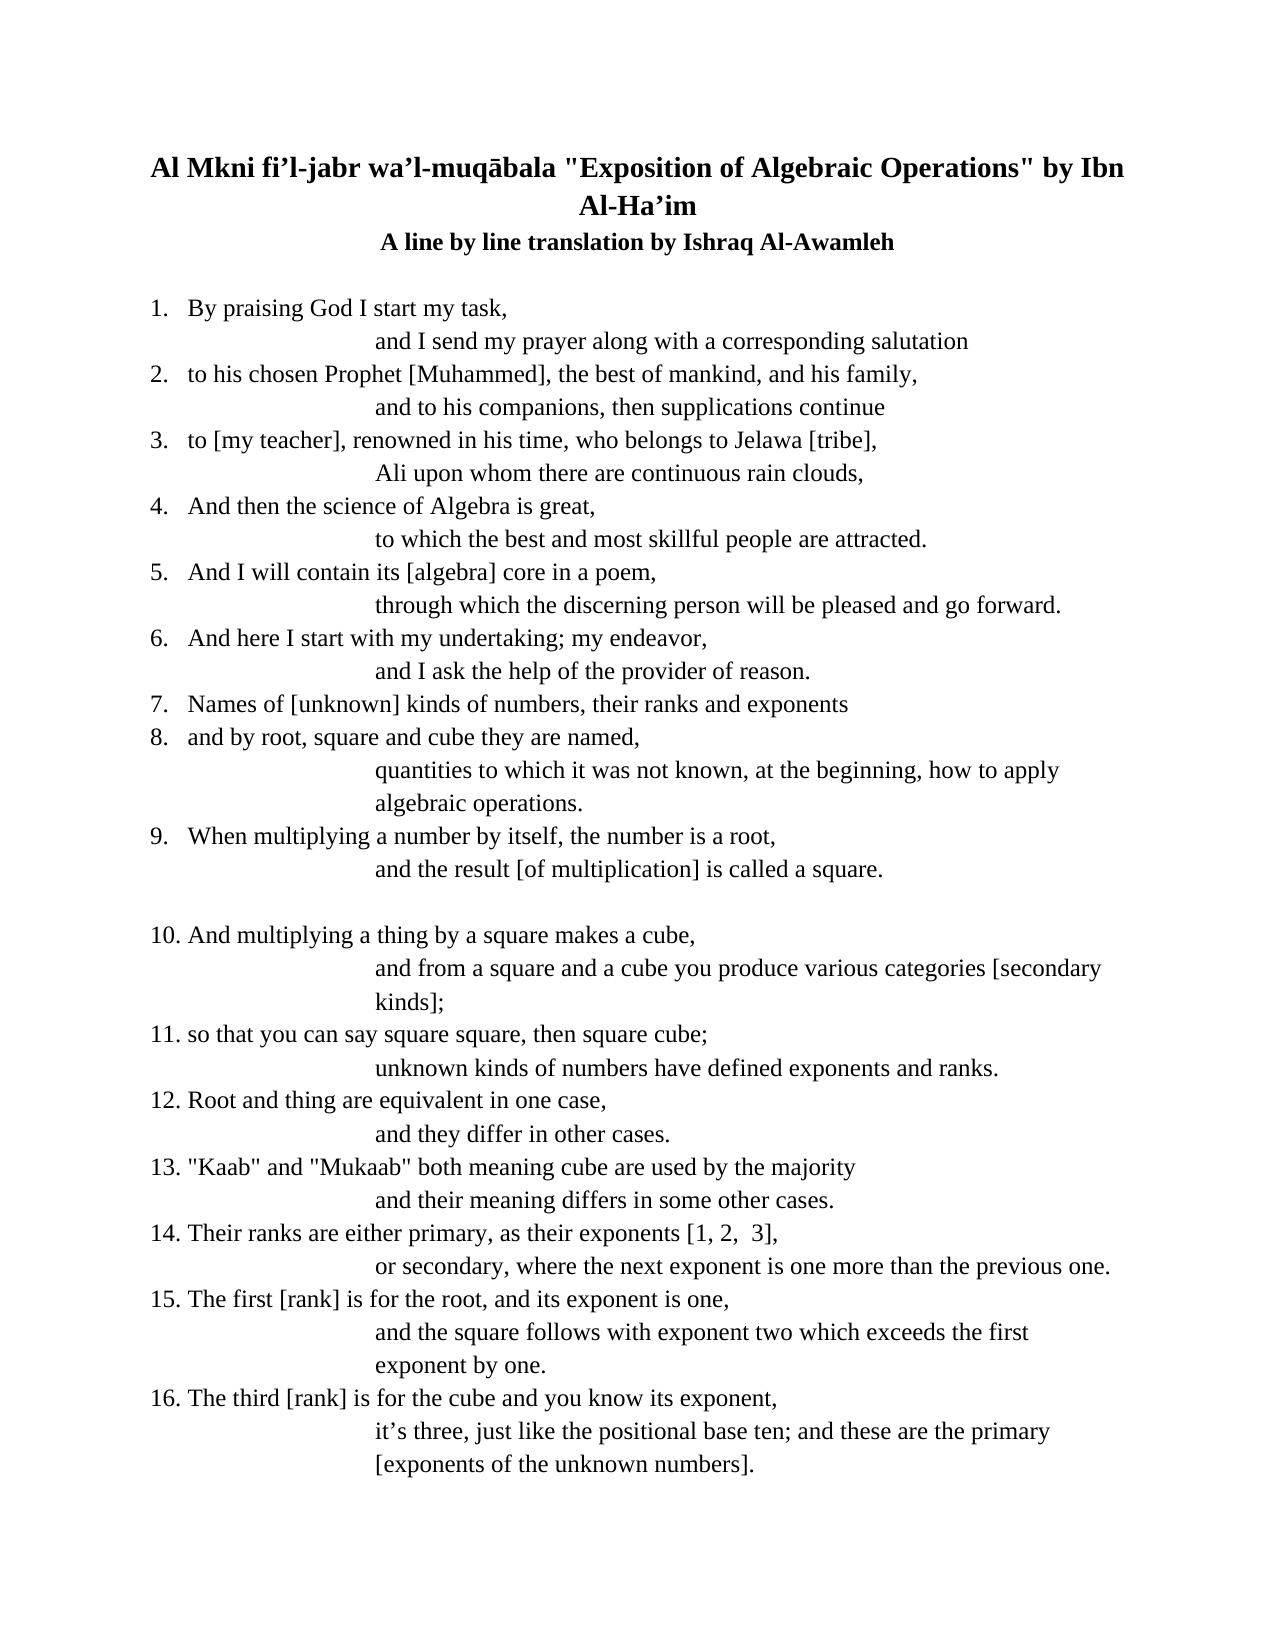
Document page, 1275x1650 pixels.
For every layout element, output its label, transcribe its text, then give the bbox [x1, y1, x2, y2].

list "Kaab" and "Mukaab" both meaning cube are used by the majority [150, 1152, 1125, 1180]
list And I will contain its [algebra] core in a poem, [150, 557, 1125, 586]
list The first [rank] is for the root, and its exponent is one, [150, 1284, 1125, 1312]
list Their ranks are either primary, as their exponents [1, 2, 3], [150, 1218, 1125, 1246]
list When multiplying a number by itself, the number is a root, [150, 821, 1125, 850]
text Ali upon whom there are continuous rain clouds, [375, 458, 1125, 487]
list By praising God I start my task, [150, 293, 1125, 322]
text and the square follows with exponent two which exceeds the first exponent by one. [375, 1317, 1125, 1378]
text and from a square and a cube you produce various categories [secondary kinds]; [375, 953, 1125, 1015]
text and they differ in other cases. [375, 1119, 1125, 1147]
text and I ask the help of the provider of reason. [375, 656, 1125, 685]
text or secondary, where the next exponent is one more than the previous one. [375, 1251, 1125, 1279]
text and their meaning differs in some other cases. [375, 1185, 1125, 1213]
text quantities to which it was not known, at the beginning, how to apply algebraic operations. [375, 755, 1125, 817]
list Names of [unknown] kinds of numbers, their ranks and exponents [150, 689, 1125, 718]
text through which the discerning person will be pleased and go forward. [375, 590, 1125, 619]
text Al Mkni fi’l-jabr wa’l-muqābala "Exposition of Algebraic Operations" by Ibn Al-Ha’im [150, 150, 1125, 222]
text and I send my prayer along with a corresponding salutation [375, 326, 1125, 355]
list to his chosen Prophet [Muhammed], the best of mankind, and his family, [150, 359, 1125, 388]
list And here I start with my undertaking; my endeavor, [150, 623, 1125, 652]
list And then the science of Algebra is great, [150, 491, 1125, 520]
list so that you can say square square, then square cube; [150, 1019, 1125, 1048]
text and to his companions, then supplications continue [375, 392, 1125, 421]
text and the result [of multiplication] is called a square. [375, 854, 1125, 883]
text to which the best and most skillful people are attracted. [375, 524, 1125, 553]
text unknown kinds of numbers have defined exponents and ranks. [375, 1053, 1125, 1081]
text A line by line translation by Ishraq Al-Awamleh [150, 227, 1125, 256]
list and by root, square and cube they are named, [150, 722, 1125, 751]
list And multiplying a thing by a square makes a cube, [150, 921, 1125, 949]
text it’s three, just like the positional base ten; and these are the primary [exponents of the unknown numbers]. [375, 1416, 1125, 1478]
list The third [rank] is for the cube and you know its exponent, [150, 1383, 1125, 1412]
list to [my teacher], renowned in his time, who belongs to Jelawa [tribe], [150, 425, 1125, 454]
list Root and thing are equivalent in one case, [150, 1086, 1125, 1114]
